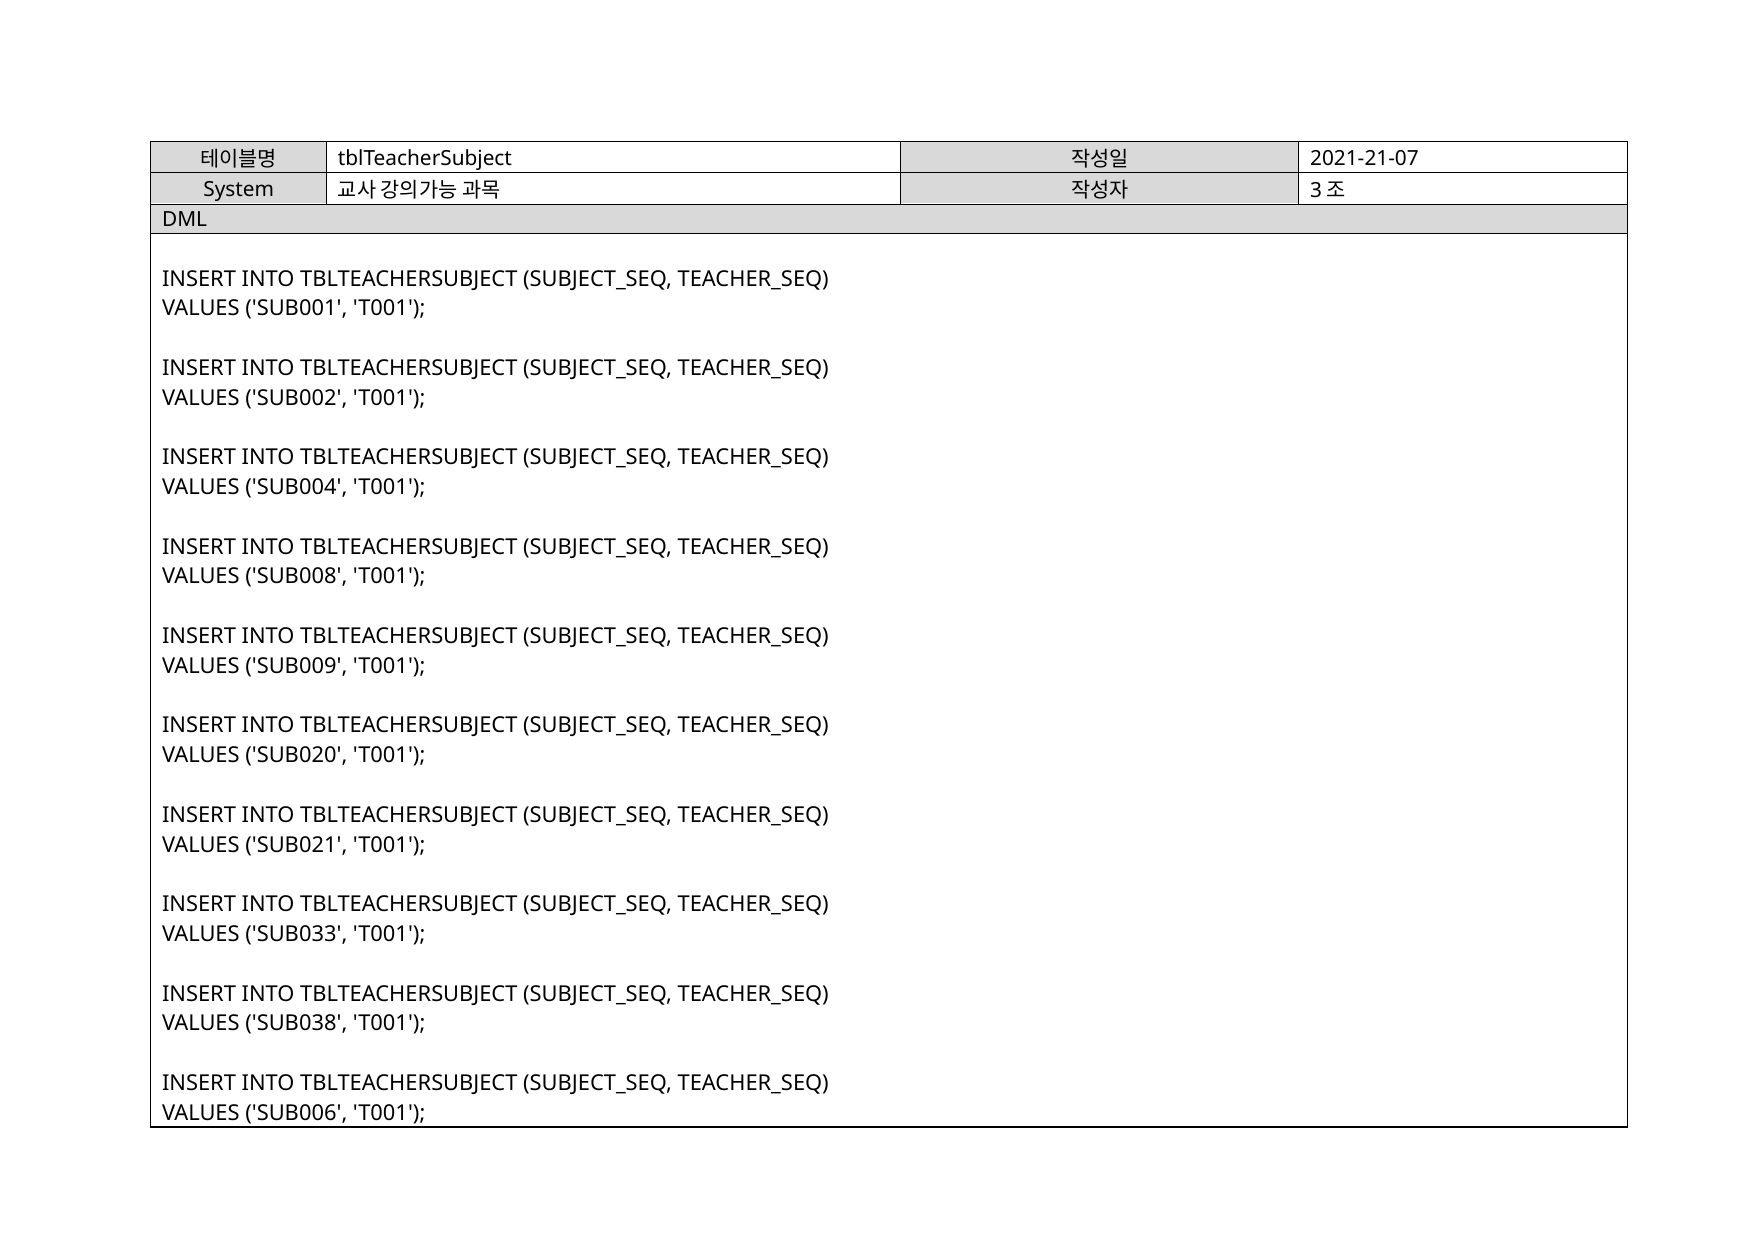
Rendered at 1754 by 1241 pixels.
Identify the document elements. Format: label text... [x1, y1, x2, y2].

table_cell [151, 234, 1627, 1126]
table_header 테이블명 [151, 142, 326, 172]
table_cell 3조 [1299, 173, 1627, 203]
table_header 2021-21-07 [1299, 142, 1627, 172]
table_header 작성일 [901, 142, 1298, 172]
table_cell 작성자 [901, 173, 1298, 203]
table_header tblTeacherSubject [327, 142, 900, 172]
table_cell 교사 강의가능 과목 [327, 173, 900, 203]
table_cell System [151, 173, 326, 203]
table_cell DML [151, 205, 1627, 233]
